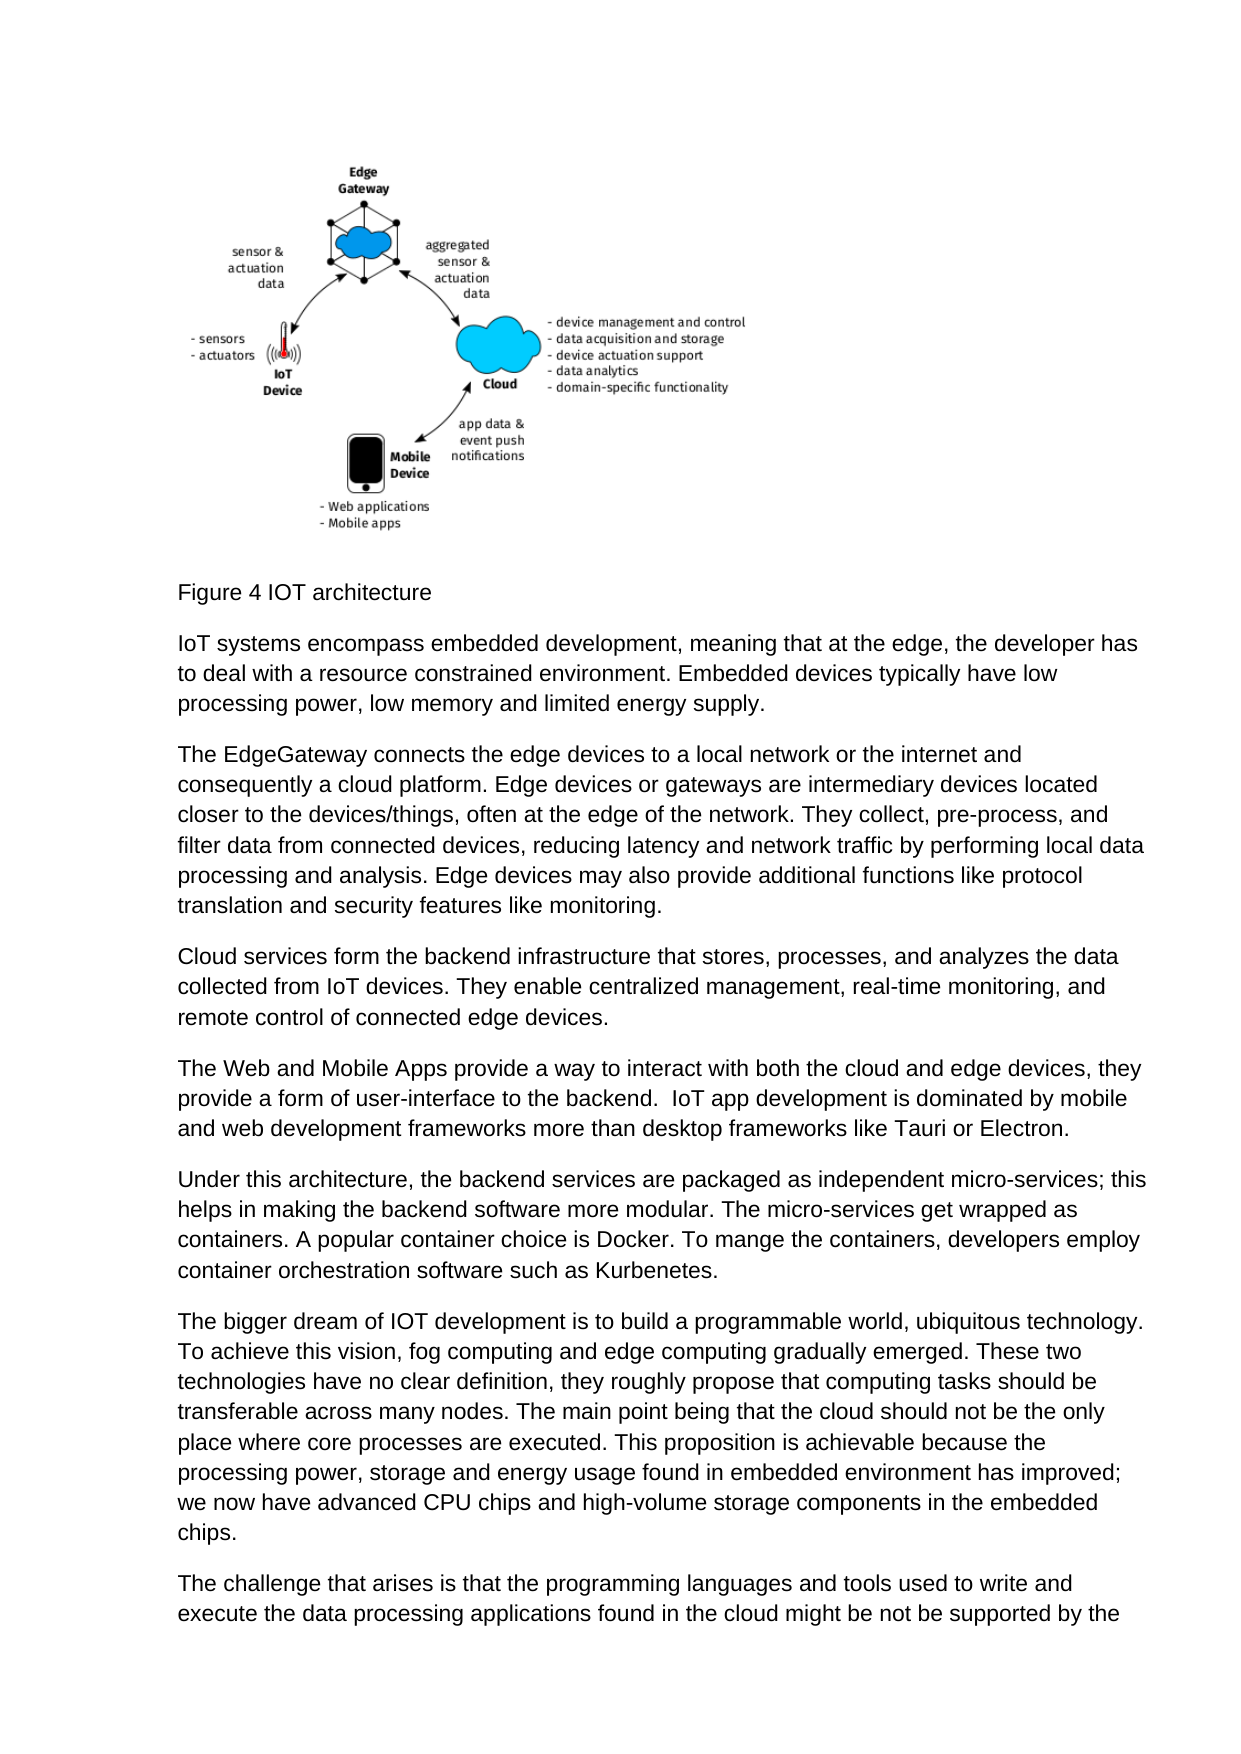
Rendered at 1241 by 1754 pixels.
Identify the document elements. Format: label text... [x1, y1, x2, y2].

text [177, 1570, 1152, 1627]
text Figure 4 IOT architecture [177, 578, 1152, 605]
text Cloud services form the backend infrastructure that stores, processes, and analyzes the data collected from IoT devices. They enable centralized management, real-time monitoring, and remote control of connected edge devices. [177, 943, 1152, 1030]
text IoT systems encompass embedded development, meaning that at the edge, the developer has to deal with a resource constrained environment. Embedded devices typically have low processing power, low memory and limited energy supply. [177, 629, 1152, 716]
text The Web and Mobile Apps provide a way to interact with both the cloud and edge devices, they provide a form of user-interface to the backend. IoT app development is dominated by mobile and web development frameworks more than desktop frameworks like Tauri or Electron. [177, 1054, 1152, 1141]
text Under this architecture, the backend services are packaged as independent micro-services; this helps in making the backend software more modular. The micro-services get wrapped as containers. A popular container choice is Docker. To mange the containers, developers employ container orchestration software such as Kurbenetes. [177, 1166, 1152, 1283]
text The EdgeGateway connects the edge devices to a local network or the internet and consequently a cloud platform. Edge devices or gateways are intermediary devices located closer to the devices/things, often at the edge of the network. They collect, pre-process, and filter data from connected devices, reducing latency and network traffic by performing local data processing and analysis. Edge devices may also provide additional functions like protocol translation and security features like monitoring. [177, 741, 1152, 918]
text The bigger dream of IOT development is to build a programmable world, ubiquitous technology. To achieve this vision, fog computing and edge computing gradually emerged. These two technologies have no clear definition, they roughly propose that computing tasks should be transferable across many nodes. The main point being that the cloud should not be the only place where core processes are executed. This proposition is achievable because the processing power, storage and energy usage found in embedded environment has improved; we now have advanced CPU chips and high-volume storage components in the embedded chips. [177, 1308, 1152, 1546]
picture [177, 118, 787, 554]
